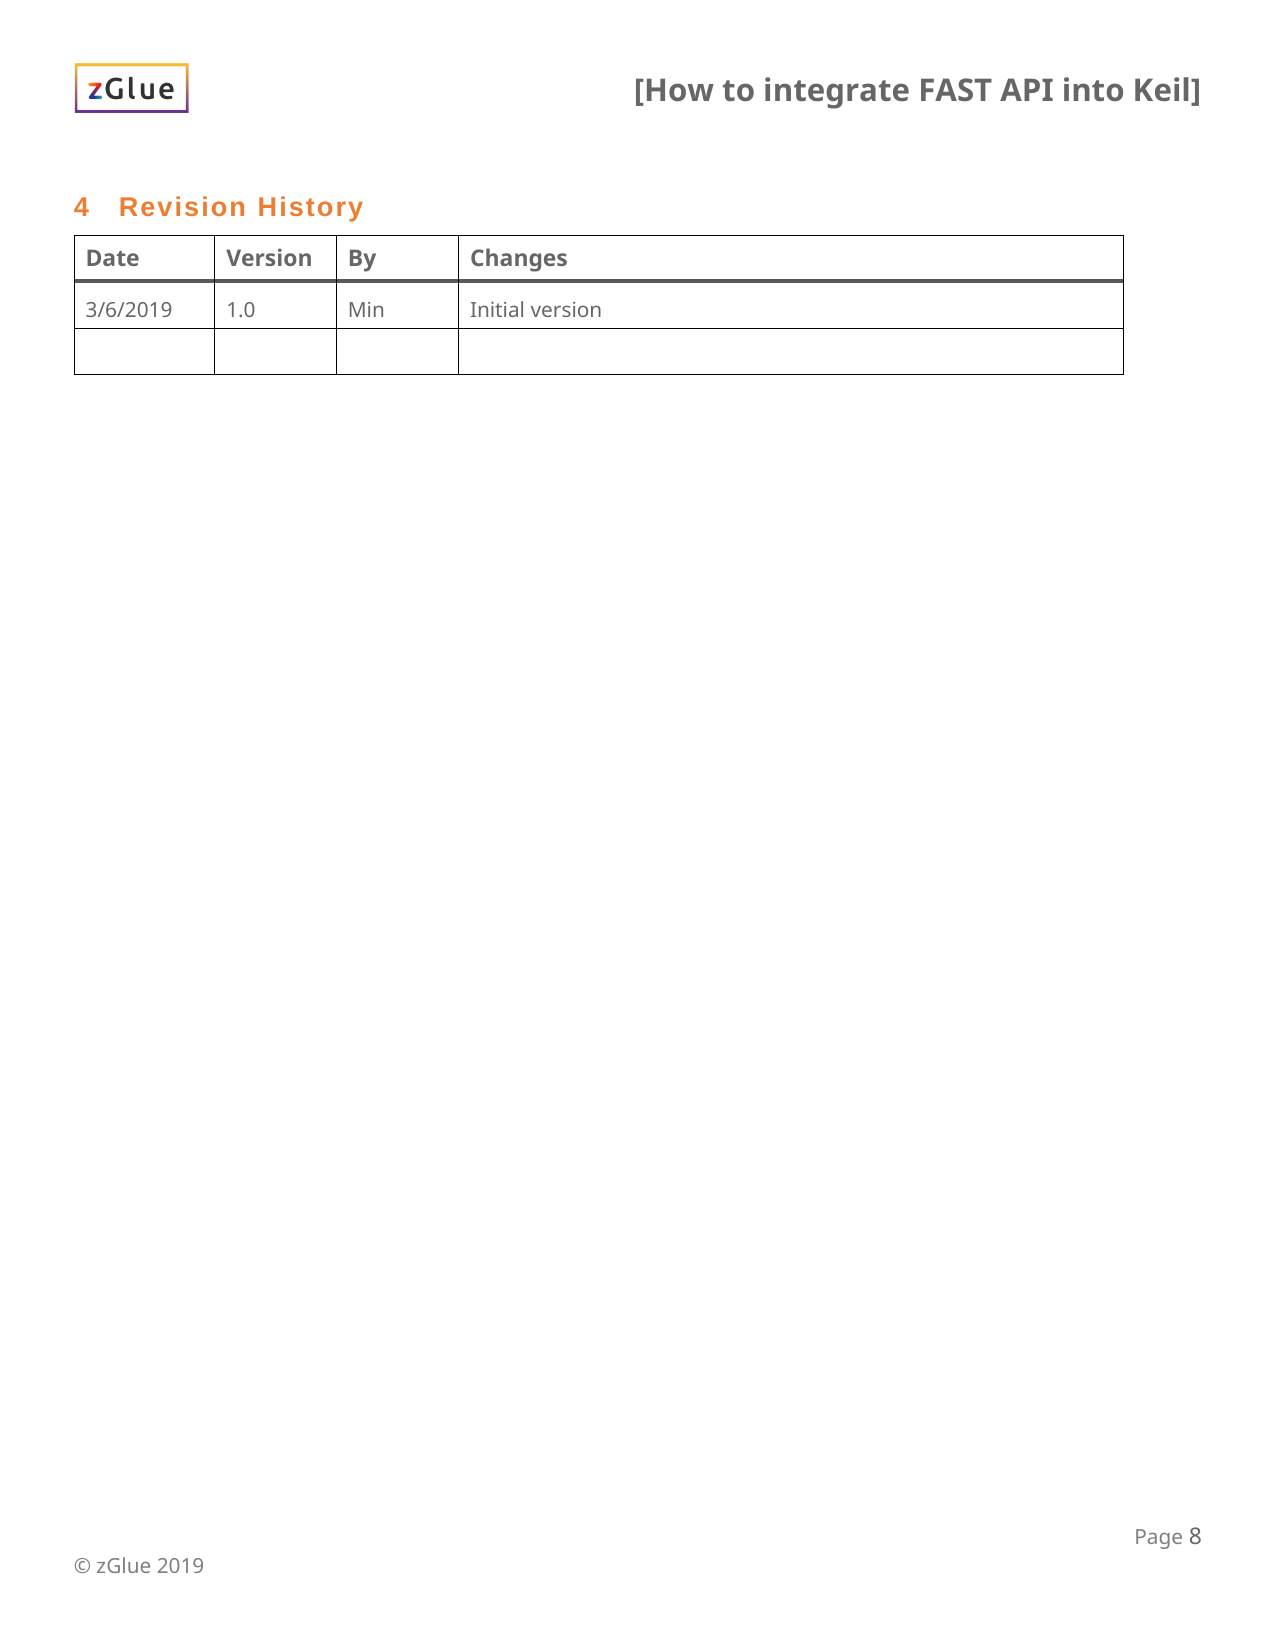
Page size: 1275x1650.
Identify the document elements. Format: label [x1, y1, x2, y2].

picture [74, 63, 189, 113]
table_cell [215, 329, 336, 374]
table_header [75, 236, 214, 279]
table_cell [459, 283, 1123, 327]
table_cell [215, 283, 336, 327]
table_header [215, 236, 336, 279]
table_cell [75, 329, 214, 374]
table_cell [459, 329, 1123, 374]
table_header [337, 236, 458, 279]
table_cell [337, 283, 458, 327]
table_cell [75, 283, 214, 327]
table_cell [337, 329, 458, 374]
table_header [459, 236, 1123, 279]
